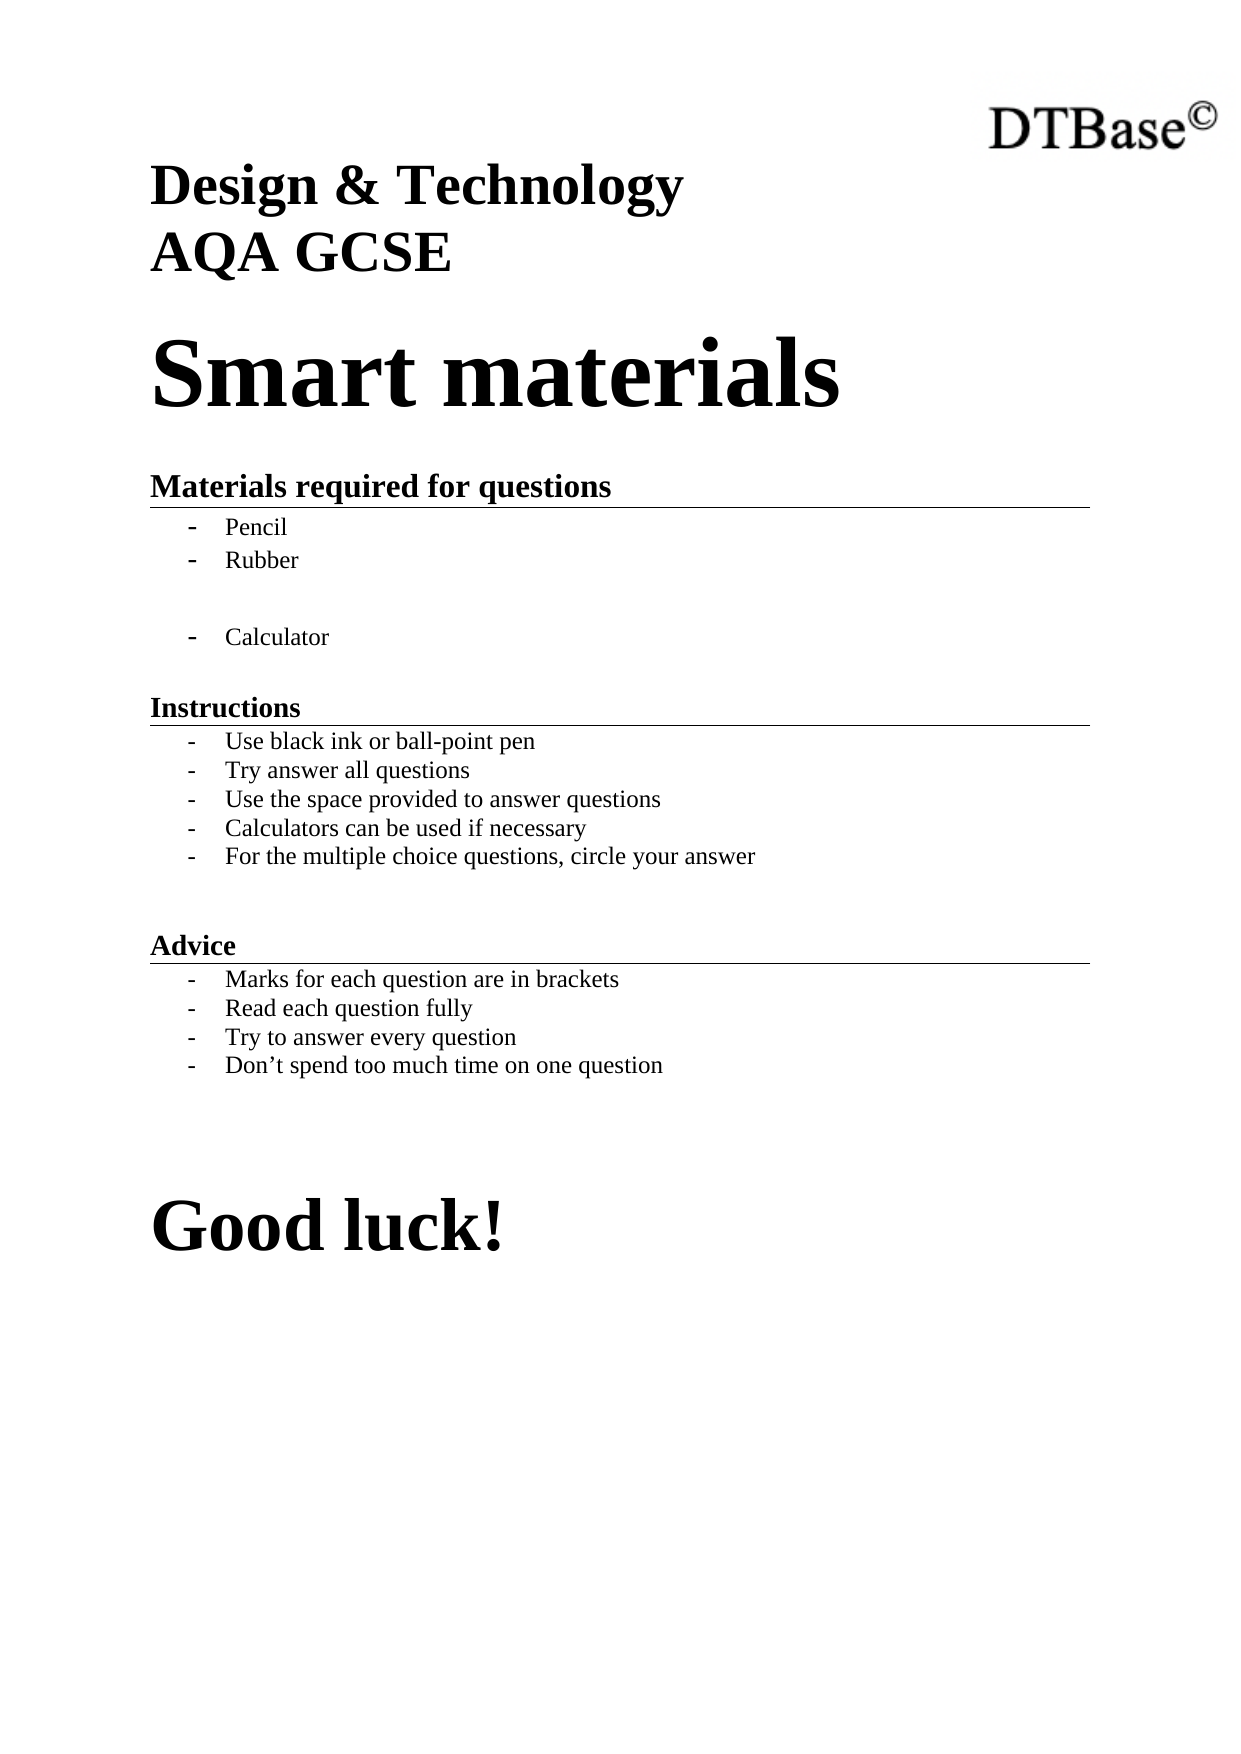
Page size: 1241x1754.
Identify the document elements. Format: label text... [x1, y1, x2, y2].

list Marks for each question are in brackets [187, 964, 1090, 993]
text Advice [150, 928, 1090, 963]
list Pencil [187, 508, 1090, 541]
text Good luck! [150, 1180, 1090, 1266]
text Design & Technology [150, 150, 1090, 217]
list Calculator [187, 575, 1090, 661]
list Use black ink or ball-point pen [187, 726, 1090, 755]
text AQA GCSE [150, 217, 1090, 284]
list Calculators can be used if necessary [187, 813, 1090, 841]
list Read each question fully [187, 993, 1090, 1022]
list Try answer all questions [187, 755, 1090, 784]
list Rubber [187, 541, 1090, 575]
list Don’t spend too much time on one question [187, 1051, 1090, 1079]
list Try to answer every question [187, 1022, 1090, 1051]
text Smart materials [150, 313, 1090, 428]
picture [970, 71, 1237, 185]
list For the multiple choice questions, circle your answer [187, 841, 1090, 870]
list Use the space provided to answer questions [187, 784, 1090, 813]
text Instructions [150, 690, 1090, 725]
text Materials required for questions [150, 466, 1090, 507]
